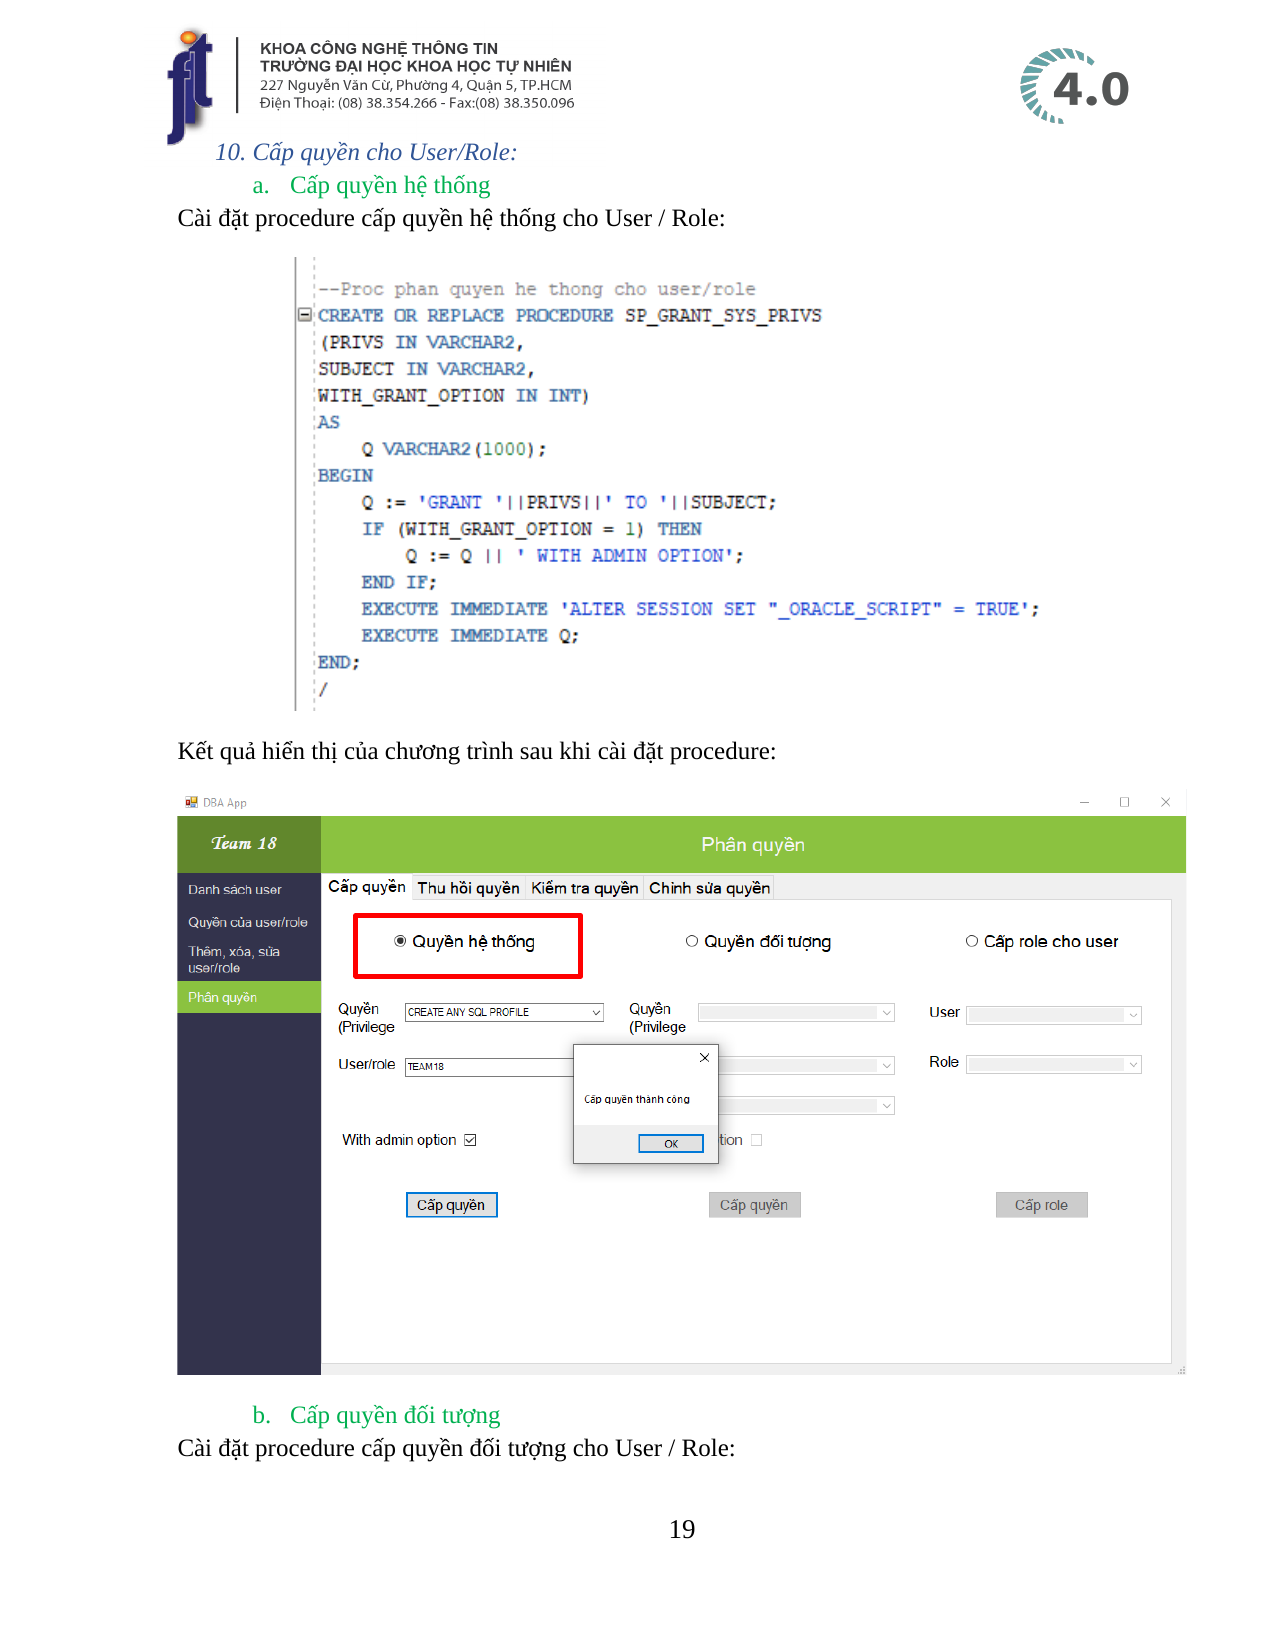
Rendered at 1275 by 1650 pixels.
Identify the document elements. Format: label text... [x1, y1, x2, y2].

picture [285, 257, 1079, 711]
subtitle Cấp quyền đối tượng [252, 1400, 1186, 1429]
subtitle Cấp quyền hệ thống [252, 170, 1186, 199]
text Cài đặt procedure cấp quyền đối tượng cho User / Role: [177, 1433, 1186, 1462]
subtitle Cấp quyền cho User/Role: [215, 137, 1186, 166]
picture [1013, 41, 1135, 127]
picture [177, 789, 1187, 1375]
picture [144, 21, 607, 167]
text Kết quả hiển thị của chương trình sau khi cài đặt procedure: [177, 736, 1186, 764]
text Cài đặt procedure cấp quyền hệ thống cho User / Role: [177, 203, 1186, 232]
